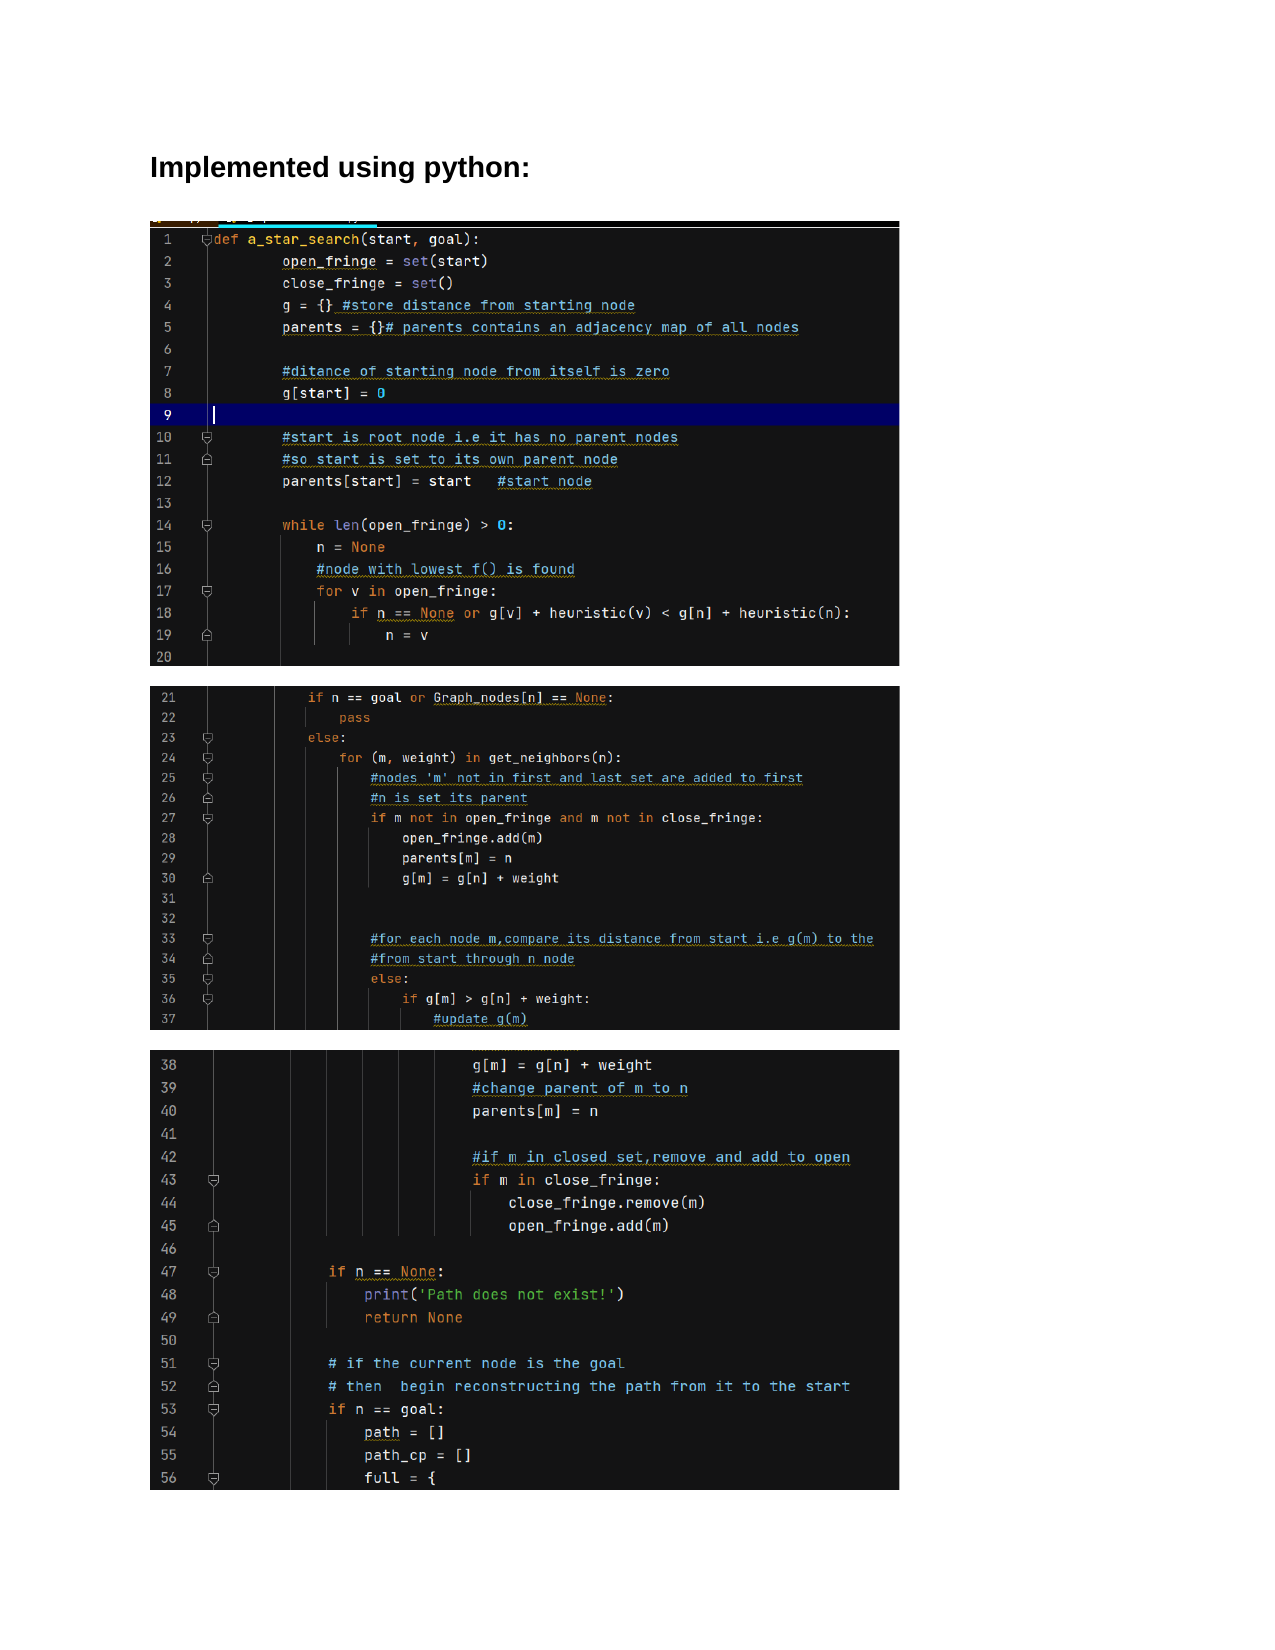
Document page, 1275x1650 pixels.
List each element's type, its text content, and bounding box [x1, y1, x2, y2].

picture [150, 1050, 900, 1490]
text Implemented using python: [150, 150, 1125, 183]
picture [150, 686, 900, 1030]
picture [150, 221, 900, 666]
